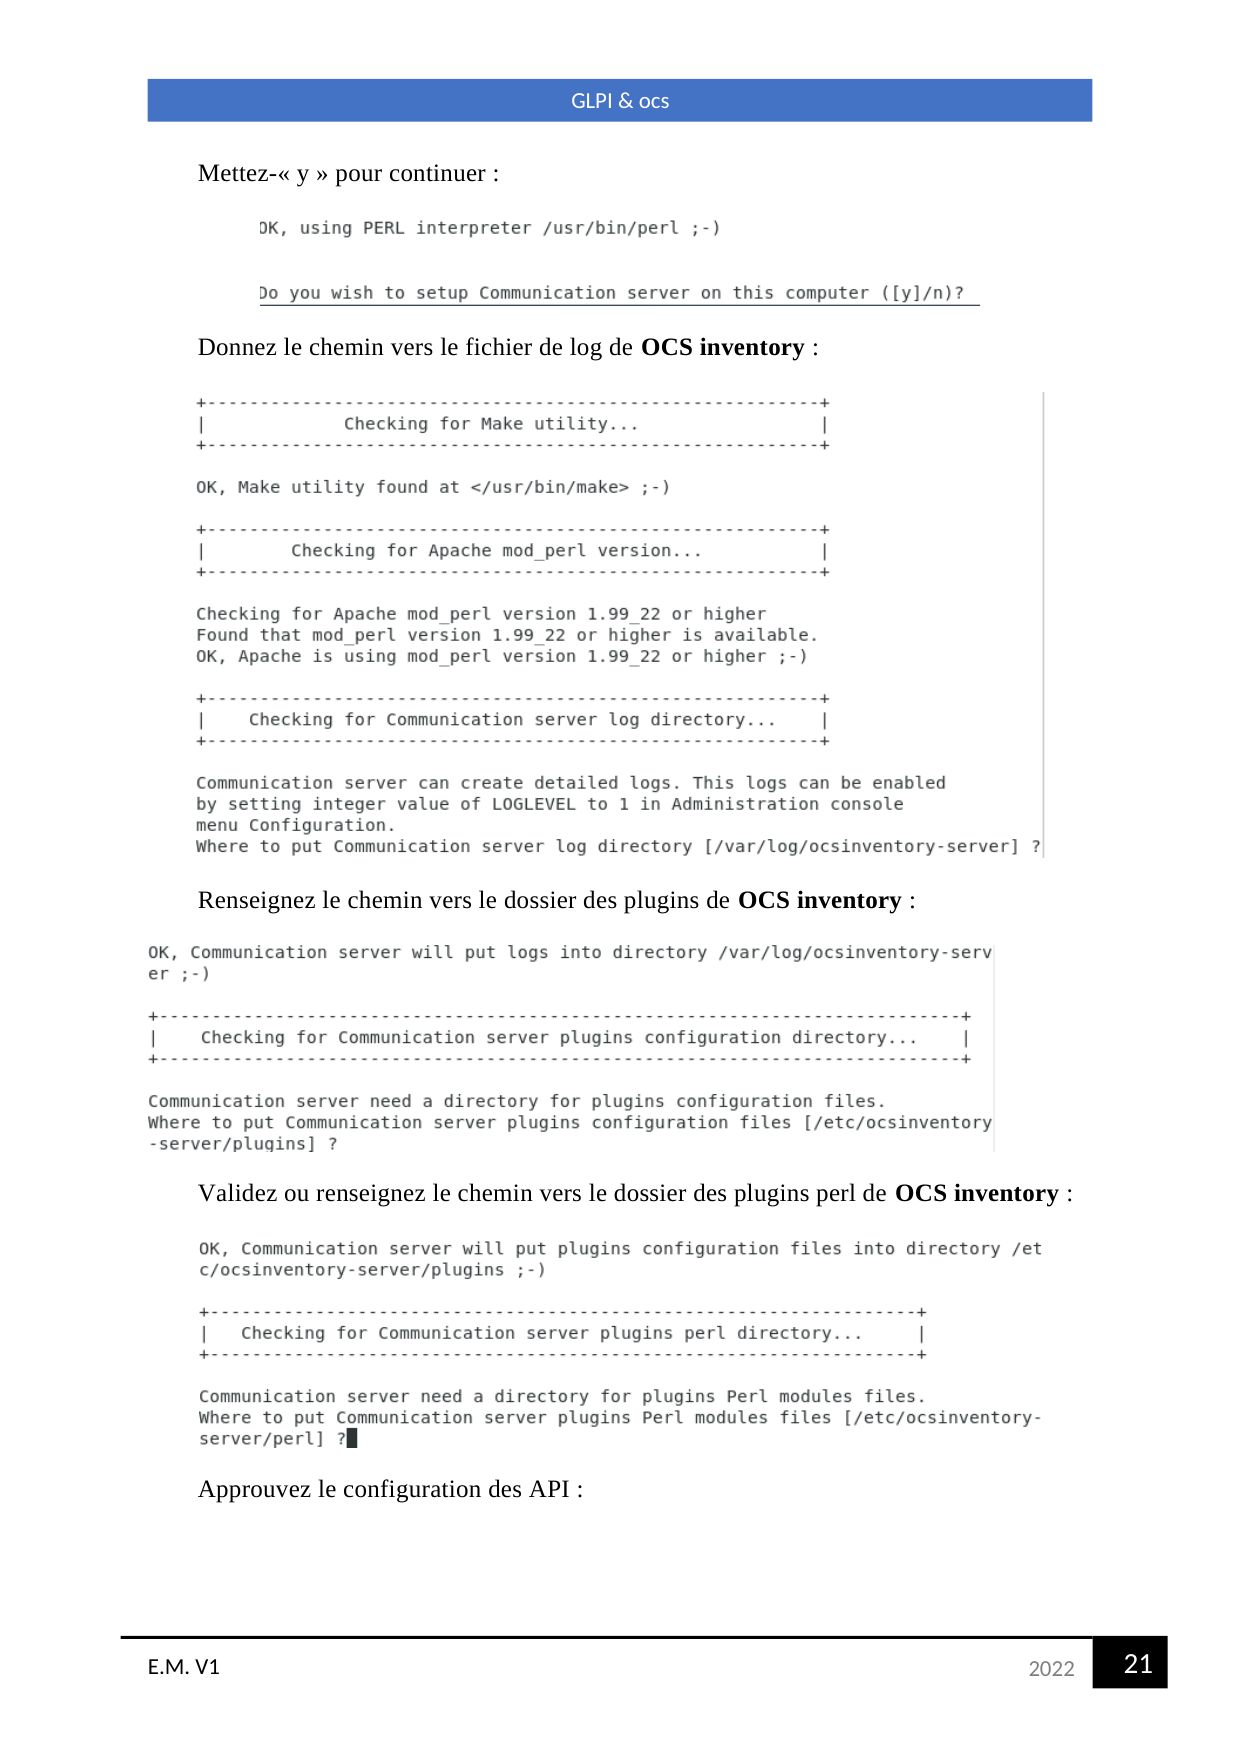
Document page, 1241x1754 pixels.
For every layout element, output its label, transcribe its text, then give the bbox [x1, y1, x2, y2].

picture [260, 217, 981, 306]
text Mettez-« y » pour continuer : [148, 148, 1093, 187]
text Renseignez le chemin vers le dossier des plugins de OCS inventory : [148, 875, 1093, 914]
text Donnez le chemin vers le fichier de log de OCS inventory : [148, 322, 1093, 361]
text Validez ou renseignez le chemin vers le dossier des plugins perl de OCS inventory : [148, 1168, 1093, 1207]
picture [196, 392, 1045, 858]
text Approuvez le configuration des API : [148, 1464, 1093, 1503]
picture [199, 1238, 1042, 1448]
picture [147, 945, 995, 1152]
